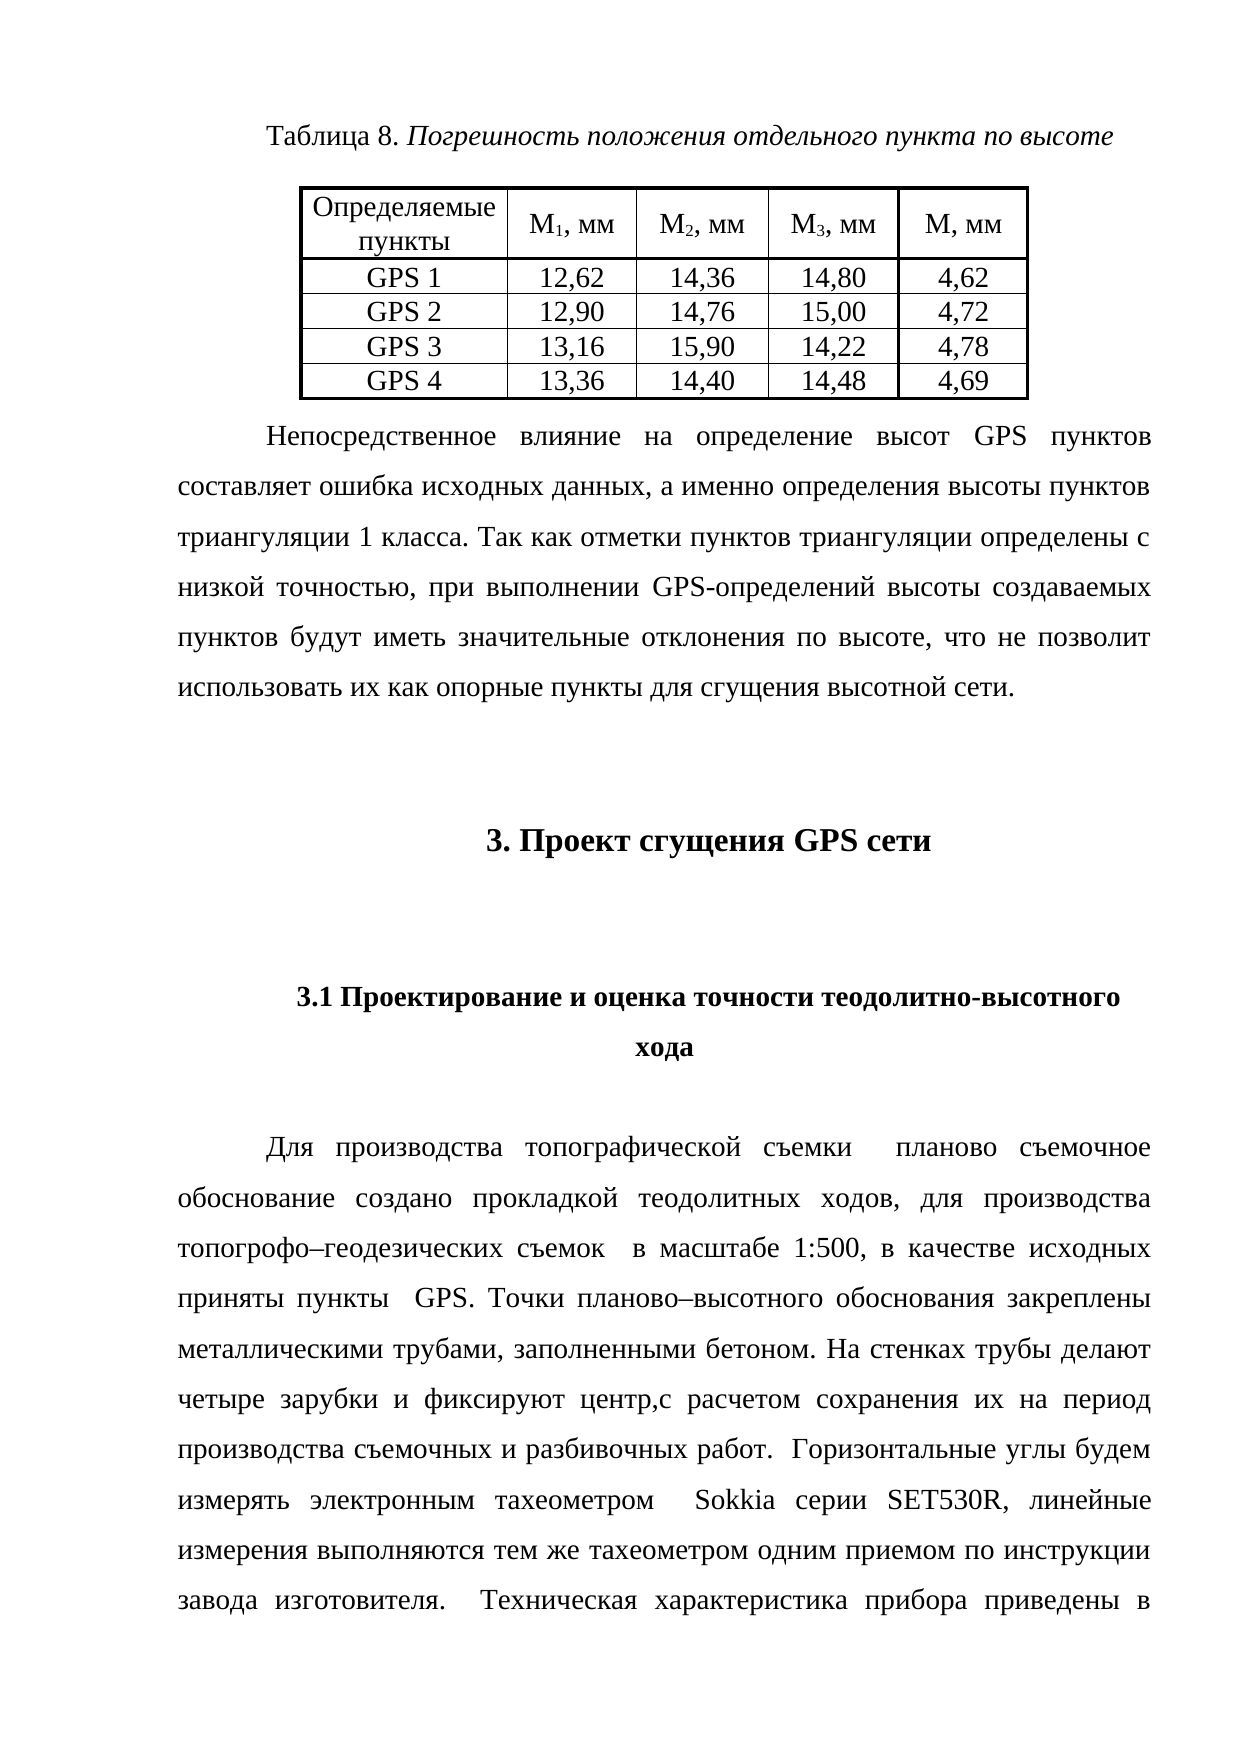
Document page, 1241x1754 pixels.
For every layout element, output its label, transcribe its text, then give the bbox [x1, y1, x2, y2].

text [177, 1129, 1152, 1616]
table_cell 4,72 [900, 294, 1026, 328]
table_cell GPS 3 [303, 329, 507, 362]
table_cell 14,36 [637, 260, 768, 293]
table_cell 14,48 [769, 364, 897, 397]
table_header M2, мм [637, 190, 768, 257]
table_cell 13,16 [508, 329, 636, 362]
table_cell 14,80 [769, 260, 897, 293]
table_cell 15,90 [637, 329, 768, 362]
table_cell 14,76 [637, 294, 768, 328]
table_header Определяемые пункты [303, 190, 507, 257]
table_cell 14,22 [769, 329, 897, 362]
table_cell 4,78 [900, 329, 1026, 362]
table_cell 13,36 [508, 364, 636, 397]
table_cell GPS 4 [303, 364, 507, 397]
table_cell 12,62 [508, 260, 636, 293]
text Таблица 8. Погрешность положения отдельного пункта по высоте [177, 118, 1152, 152]
text 3.1 Проектирование и оценка точности теодолитно-высотного хода [177, 979, 1152, 1062]
table_header M, мм [900, 190, 1026, 257]
table_cell GPS 2 [303, 294, 507, 328]
table_cell 15,00 [769, 294, 897, 328]
text 3. Проект сгущения GPS сети [177, 821, 1152, 859]
table_cell 12,90 [508, 294, 636, 328]
table_cell 4,62 [900, 260, 1026, 293]
table_cell 4,69 [900, 364, 1026, 397]
text Непосредственное влияние на определение высот GPS пунктов составляет ошибка исходных данных, а именно определения высоты пунктов триангуляции 1 класса. Так как отметки пунктов триангуляции определены с низкой точностью, при выполнении GPS-определений высоты создаваемых пунктов будут иметь значительные отклонения по высоте, что не позволит использовать их как опорные пункты для сгущения высотной сети. [177, 272, 1152, 703]
table_header M3, мм [769, 190, 897, 257]
table_cell 14,40 [637, 364, 768, 397]
table_cell GPS 1 [303, 260, 507, 293]
table_header M1, мм [508, 190, 636, 257]
